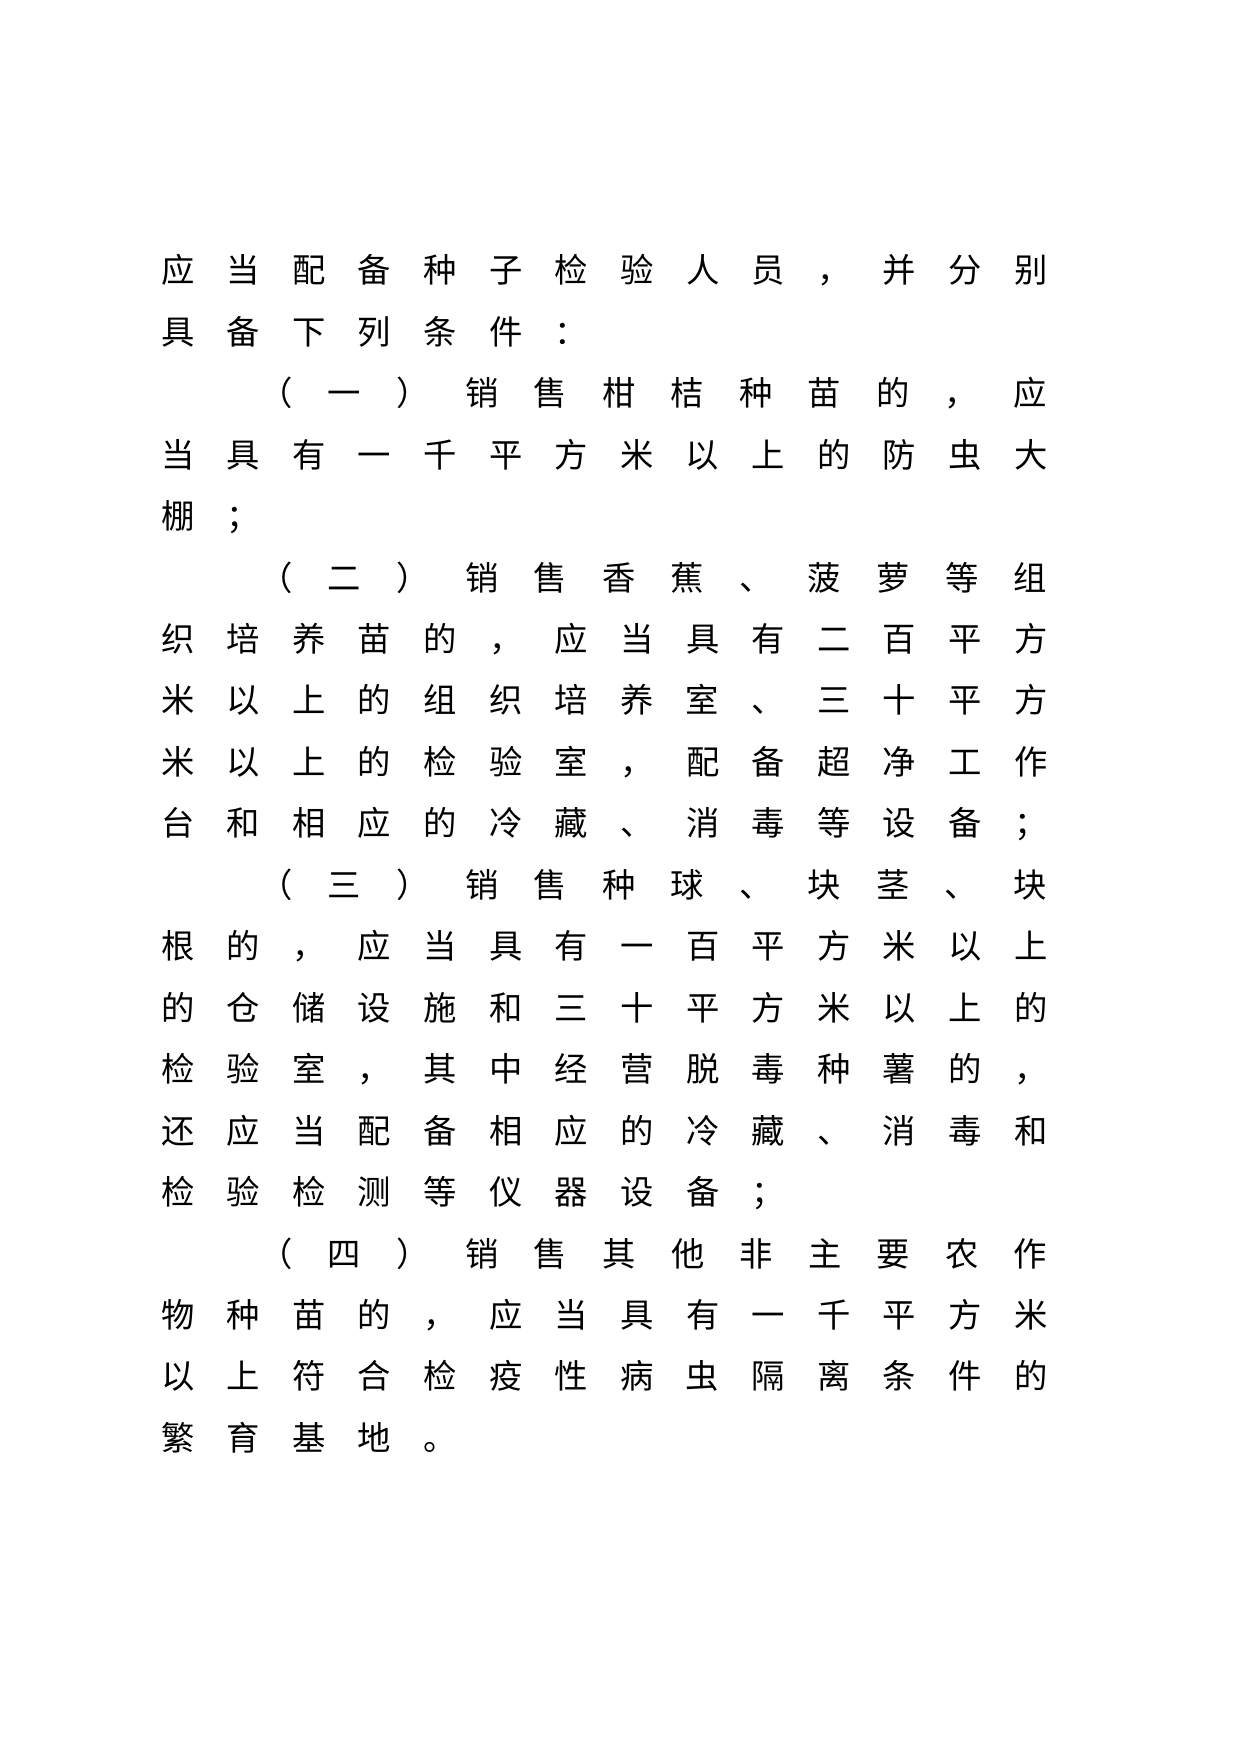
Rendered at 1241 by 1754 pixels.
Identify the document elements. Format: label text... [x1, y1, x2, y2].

text （一）销售柑桔种苗的，应当具有一千平方米以上的防虫大棚； [161, 360, 1079, 545]
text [161, 237, 1079, 360]
text （二）销售香蕉、菠萝等组织培养苗的，应当具有二百平方米以上的组织培养室、三十平方米以上的检验室，配备超净工作台和相应的冷藏、消毒等设备； [161, 545, 1079, 852]
text （四）销售其他非主要农作物种苗的，应当具有一千平方米以上符合检疫性病虫隔离条件的繁育基地。 [161, 1221, 1079, 1467]
text （三）销售种球、块茎、块根的，应当具有一百平方米以上的仓储设施和三十平方米以上的检验室，其中经营脱毒种薯的，还应当配备相应的冷藏、消毒和检验检测等仪器设备； [161, 852, 1079, 1221]
